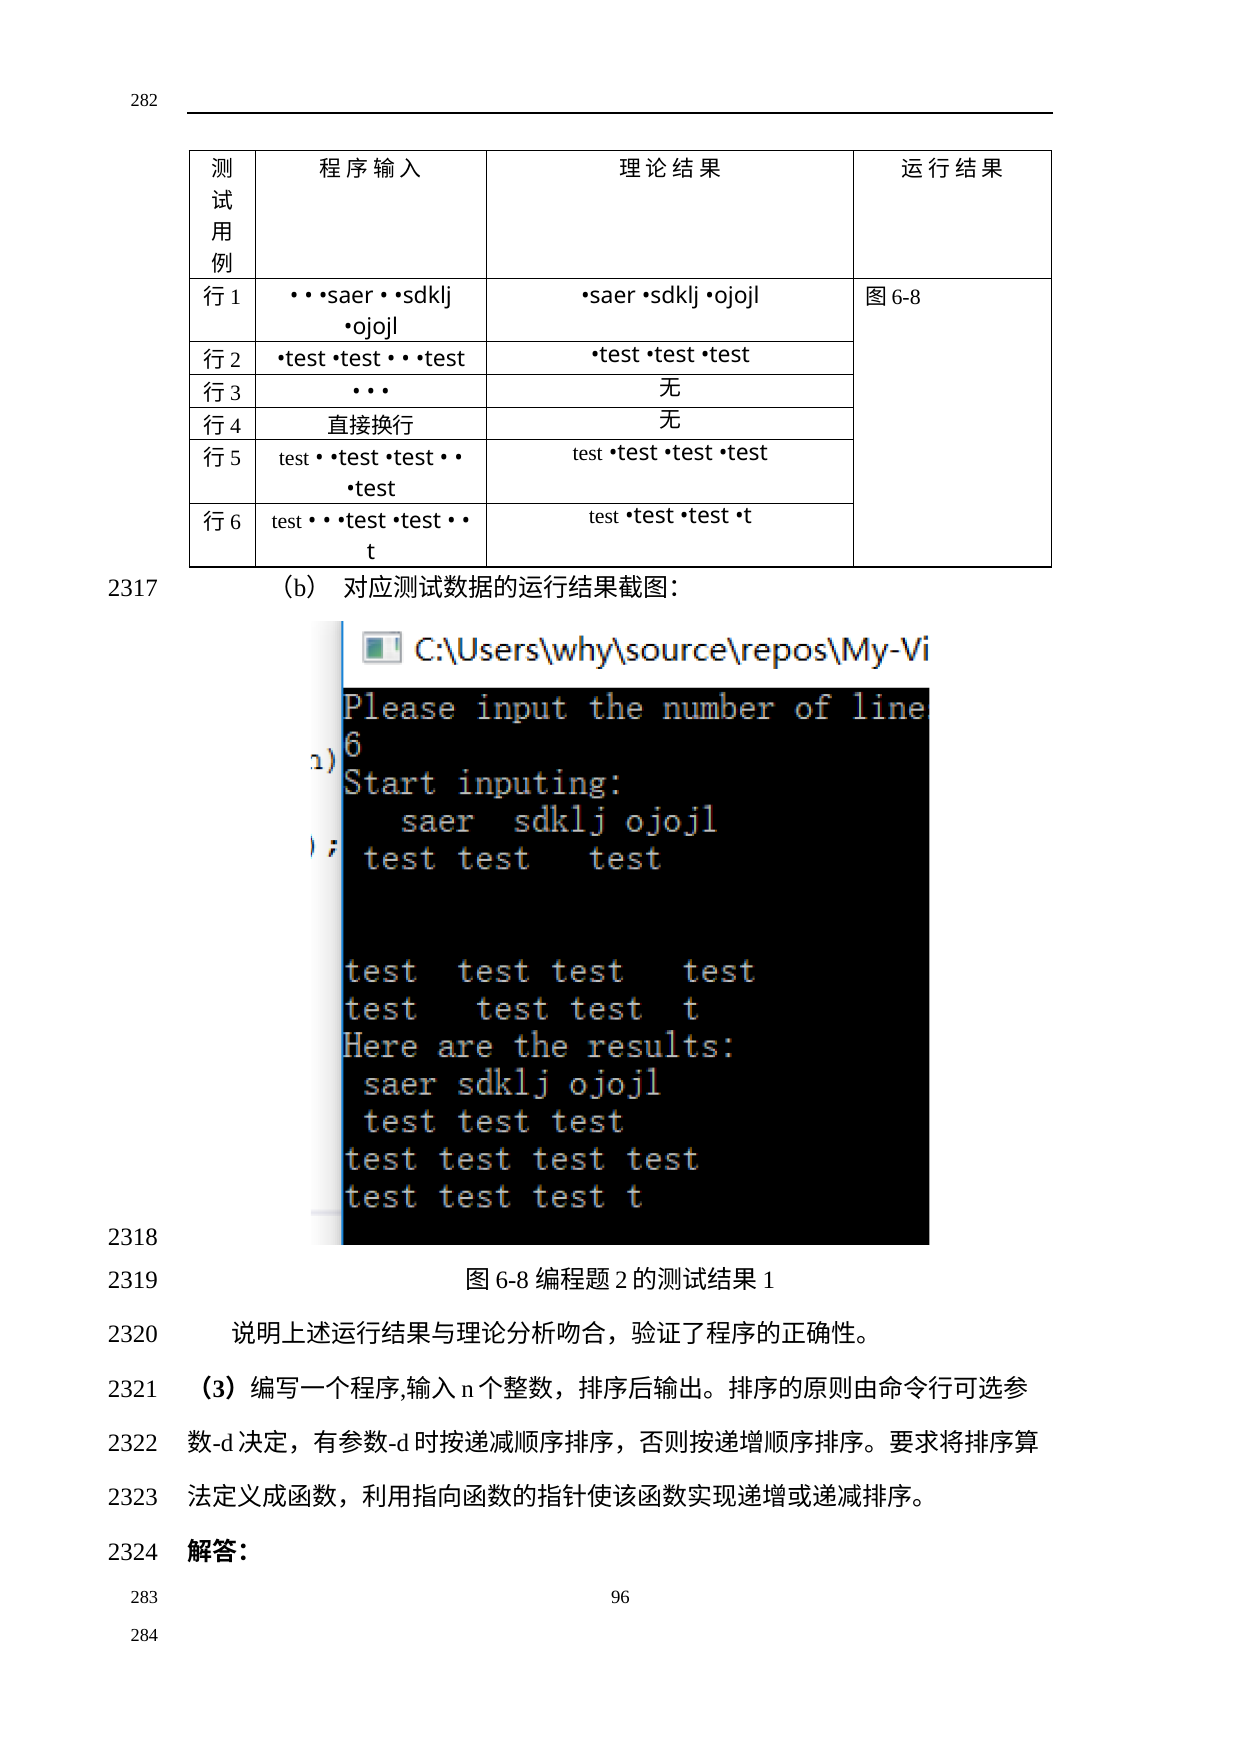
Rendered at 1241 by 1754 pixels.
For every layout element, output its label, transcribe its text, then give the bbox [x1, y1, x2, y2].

list 对应测试数据的运行结果截图： [268, 567, 1053, 604]
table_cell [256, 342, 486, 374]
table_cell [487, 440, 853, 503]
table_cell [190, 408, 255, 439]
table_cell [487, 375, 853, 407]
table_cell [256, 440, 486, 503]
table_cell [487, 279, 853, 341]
text 解答： [187, 1531, 1053, 1567]
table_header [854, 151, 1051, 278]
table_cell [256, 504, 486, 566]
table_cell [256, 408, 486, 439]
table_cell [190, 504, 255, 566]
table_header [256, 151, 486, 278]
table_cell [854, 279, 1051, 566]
text （3）编写一个程序,输入n个整数，排序后输出。排序的原则由命令行可选参数-d决定，有参数-d时按递减顺序排序，否则按递增顺序排序。要求将排序算法定义成函数，利用指向函数的指针使该函数实现递增或递减排序。 [187, 1368, 1053, 1513]
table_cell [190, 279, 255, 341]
text 说明上述运行结果与理论分析吻合，验证了程序的正确性。 [187, 1314, 1053, 1350]
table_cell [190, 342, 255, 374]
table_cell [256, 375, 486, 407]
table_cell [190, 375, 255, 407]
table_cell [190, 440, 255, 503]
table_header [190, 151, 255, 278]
picture [310, 621, 930, 1245]
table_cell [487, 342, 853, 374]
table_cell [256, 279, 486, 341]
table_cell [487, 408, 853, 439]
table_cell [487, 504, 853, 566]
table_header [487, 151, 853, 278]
text 图6-8 编程题2的测试结果1 [187, 1259, 1053, 1296]
